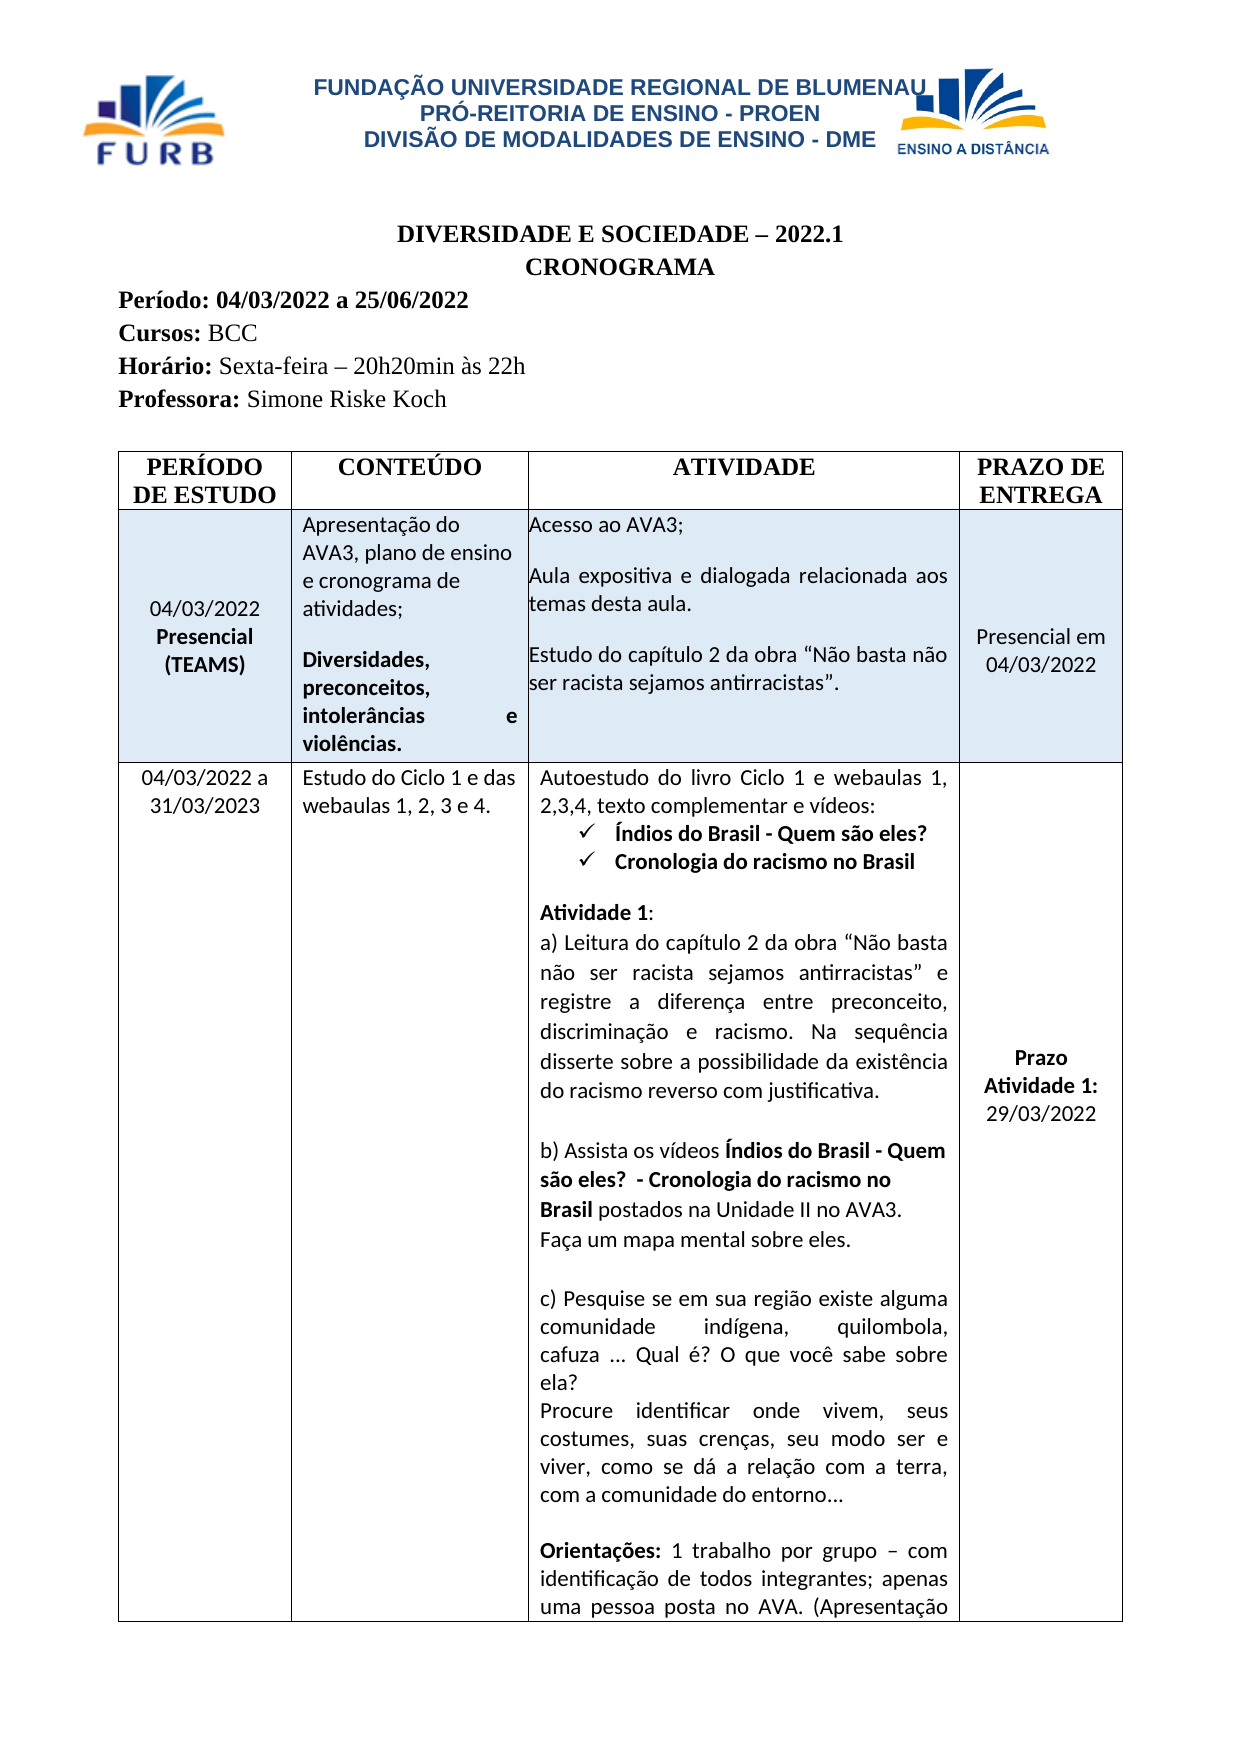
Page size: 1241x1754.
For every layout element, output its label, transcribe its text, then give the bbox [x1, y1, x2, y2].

table_cell Presencial em 04/03/2022 [960, 510, 1122, 762]
text Cursos: BCC [118, 318, 1122, 347]
picture [76, 75, 229, 167]
table_header PERÍODO DE ESTUDO [119, 452, 291, 509]
table_header PRAZO DE ENTREGA [960, 452, 1122, 509]
table_header CONTEÚDO [292, 452, 528, 509]
table_cell 04/03/2022 a 31/03/2023 [119, 763, 291, 1621]
text Horário: Sexta-feira – 20h20min às 22h [118, 351, 1122, 380]
table_cell Estudo do Ciclo 1 e das webaulas 1, 2, 3 e 4. [292, 763, 528, 1621]
text Período: 04/03/2022 a 25/06/2022 [118, 285, 1122, 314]
table_cell Acesso ao AVA3; Aula expositiva e dialogada relacionada aos temas desta aula. Estudo do capítulo 2 da obra “Não basta não ser racista sejamos antirracistas”. [529, 510, 959, 762]
text Professora: Simone Riske Koch [118, 384, 1122, 413]
text CRONOGRAMA [118, 252, 1122, 281]
table_cell 04/03/2022 Presencial (TEAMS) [119, 510, 291, 762]
picture [881, 67, 1074, 178]
table_cell Apresentação do AVA3, plano de ensino e cronograma de atividades; Diversidades, preconceitos, intolerâncias e violências. [292, 510, 528, 762]
table_header ATIVIDADE [529, 452, 959, 509]
table_cell Prazo Atividade 1: 29/03/2022 [960, 763, 1122, 1621]
text DIVERSIDADE E SOCIEDADE – 2022.1 [118, 219, 1122, 248]
